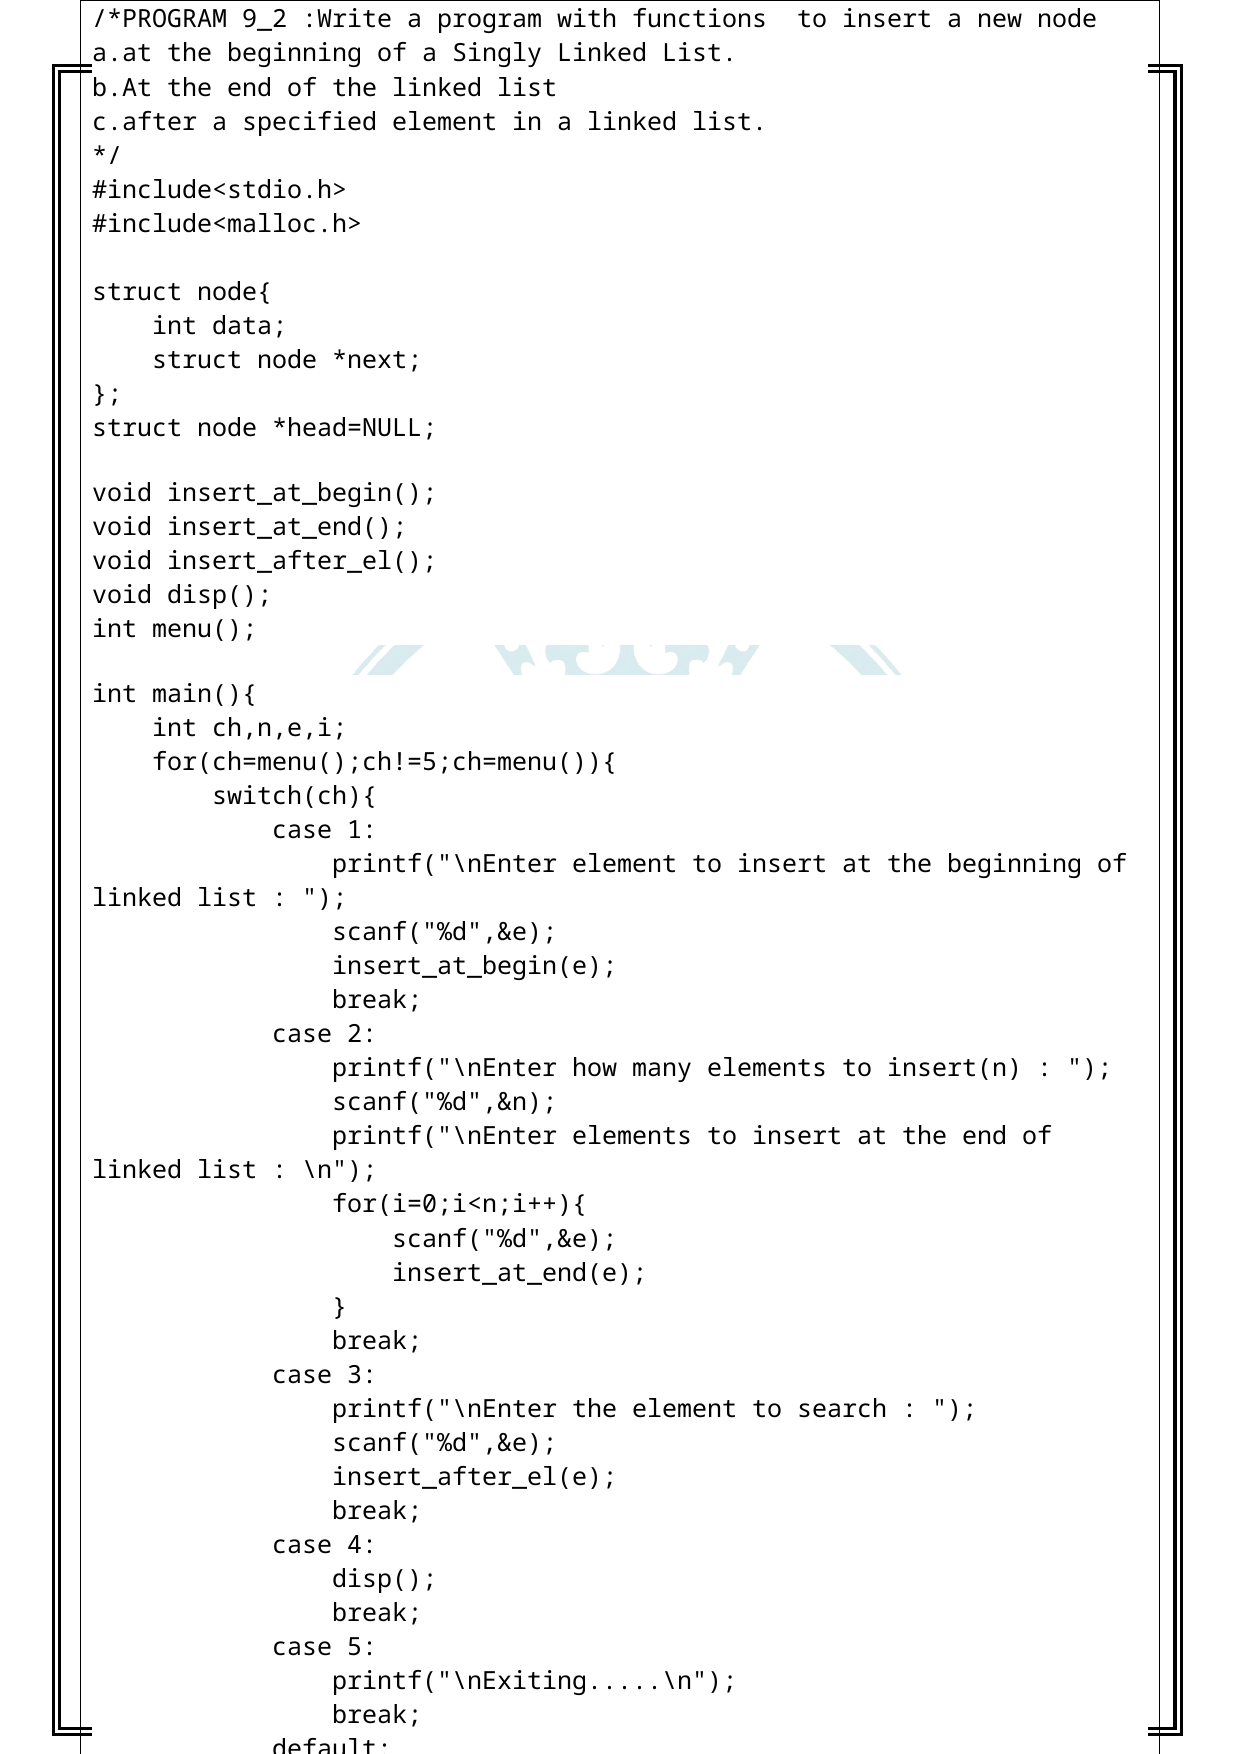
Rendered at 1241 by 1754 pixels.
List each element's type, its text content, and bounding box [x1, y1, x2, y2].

table_header /*PROGRAM 9_2 :Write a program with functions to insert a new node a.at the beginning of a Singly Linked List. b.At the end of the linked list c.after a specified element in a linked list. */ #include<stdio.h> #include<malloc.h> struct node{ int data; struct node *next; }; struct node *head=NULL; void insert_at_begin(); void insert_at_end(); void insert_after_el(); void disp(); int menu(); int main(){ int ch,n,e,i; for(ch=menu();ch!=5;ch=menu()){ switch(ch){ case 1: printf("\nEnter element to insert at the beginning of linked list : "); scanf("%d",&e); insert_at_begin(e); break; case 2: printf("\nEnter how many elements to insert(n) : "); scanf("%d",&n); printf("\nEnter elements to insert at the end of linked list : \n"); for(i=0;i<n;i++){ scanf("%d",&e); insert_at_end(e); } break; case 3: printf("\nEnter the element to search : "); scanf("%d",&e); insert_after_el(e); break; case 4: disp(); break; case 5: printf("\nExiting.....\n"); break; default: printf("\nInvalid Input.TRY AGAIN\n"); break; } } return 0; } int menu() { int ch; printf("\nLINKED LIST OPERATIONS->\n1.INSERT AT BEGINNING.\n2.INSERT AT END.\n3.INSERT AFTER A SPECIFIED ELEMENT.\n4.DISPLAY.\n5.EXIT"); printf("\n\nEnter any choice : "); scanf("%d",&ch); return ch; } void insert_at_begin(int e){ struct node *t; t=(struct node *)malloc(sizeof(struct node)); t->data=e; t->next=head; head=t; } void insert_at_end(int e){ struct node *t; //creating another pointer for traversing to last element if(head==NULL){ head=(struct node *)malloc(sizeof(struct node)); //1.allocating memory to head head->data=e; //2.copying element to head->data head->next=NULL; //3.making next of head as NULL } else{ t=head; while(t->next != NULL) //1.Traversing upto the last element t=t->next; t->next=(struct node *)malloc(sizeof(struct node)); //2.Allocating memory to the next of last node t->next->data=e; //3.copying element to newly created node's data part t->next->next=NULL; //4.making next of newly created node as NULL } } void insert_after_el(int e){ struct node *t,*s; if(head==NULL) printf("\nLinked list is Empty.\n"); else{ t=head; while(t!=NULL && t->data!=e) t=t->next; if(t==NULL) printf("\n\nElement %d NOT FOUND.\n",e); else if(t->data==e){ printf("\nElement found.\nEnter the element to insert after %d :",e); int new_e; scanf("%d",&new_e); s=(struct node *)malloc(sizeof(struct node)); s->data=new_e; s->next=t->next; t->next=s; } } } void disp(){ struct node *t; if(head==NULL) printf("\nLinked list is empty.\n"); else{ t=head; printf("\nDisplaying Created Linked List : \n"); while(t!=NULL){ printf("\t%d",t->data); t=t->next; } }printf("\n"); } [81, 1, 1159, 1754]
